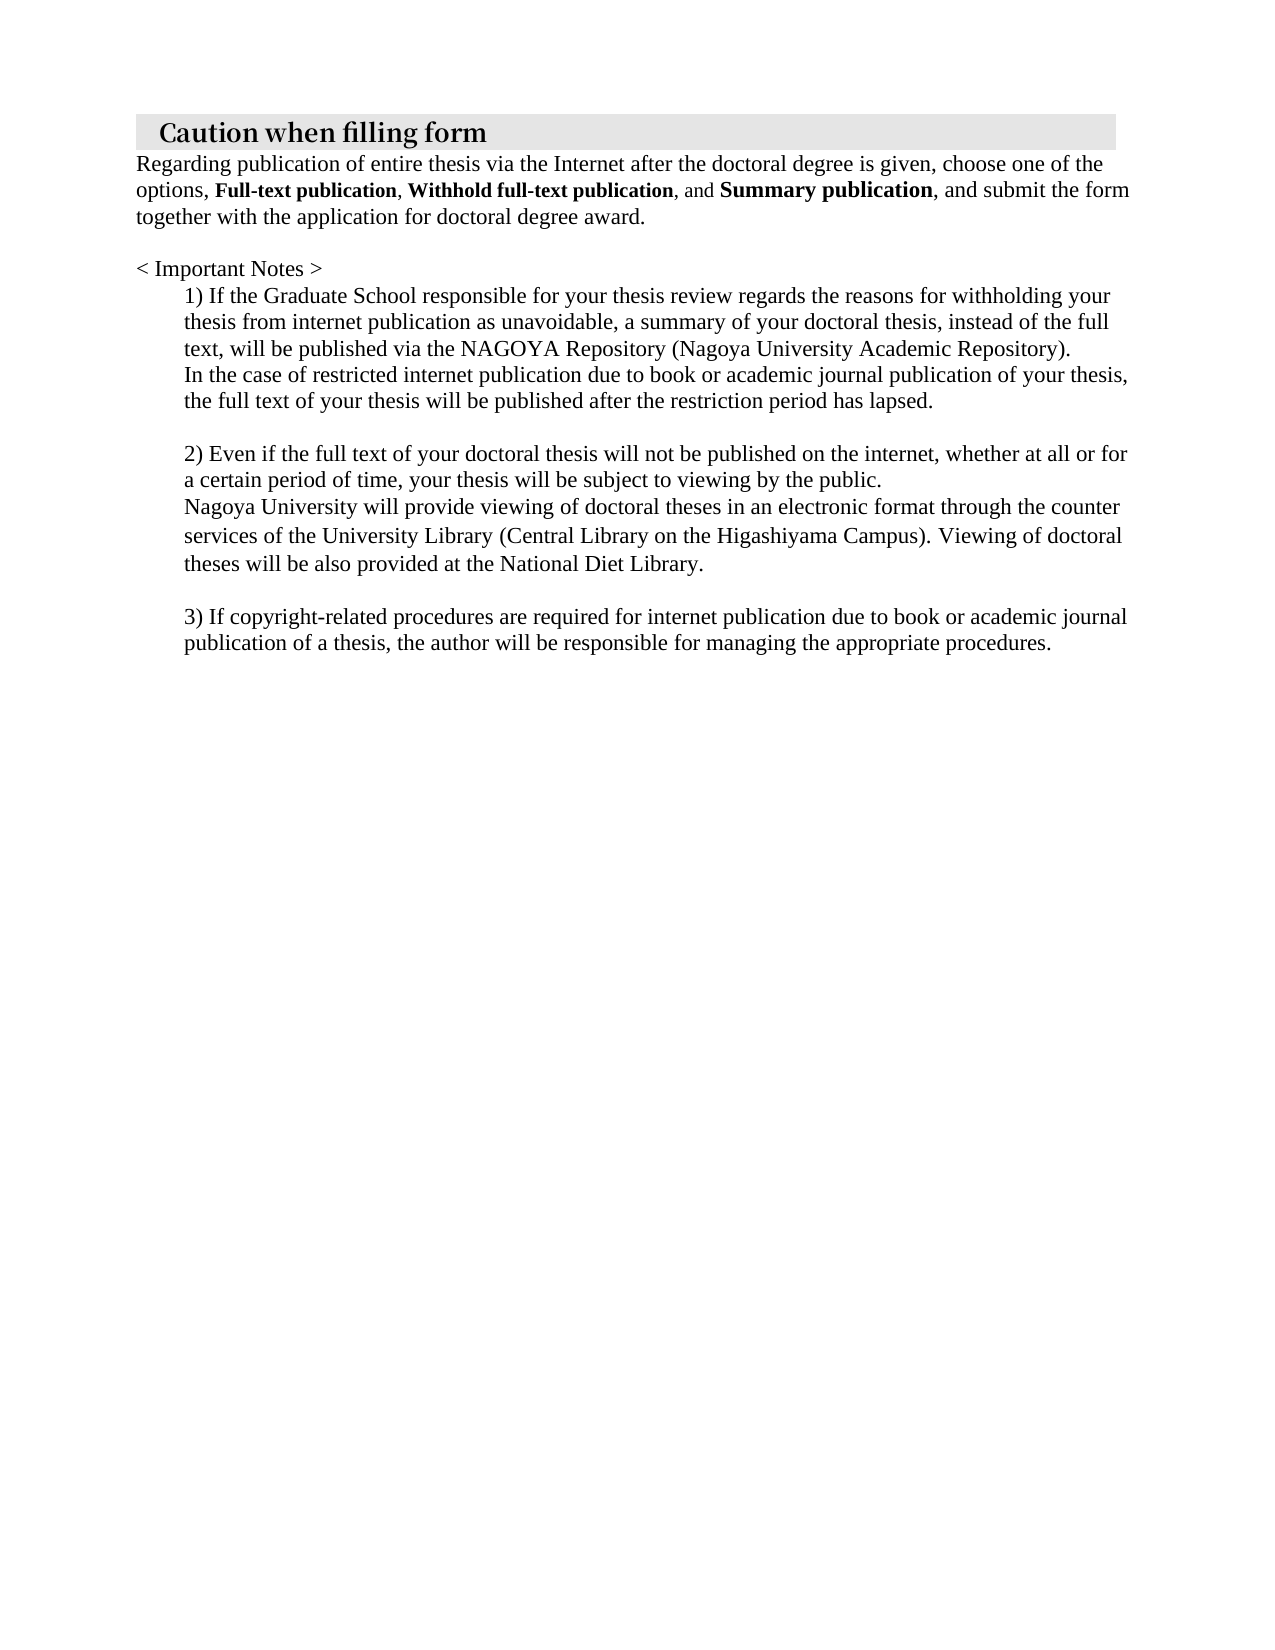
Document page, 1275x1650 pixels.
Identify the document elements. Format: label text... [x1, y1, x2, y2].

list 1) If the Graduate School responsible for your thesis review regards the reasons for withholding your thesis from internet publication as unavoidable, a summary of your doctoral thesis, instead of the full text, will be published via the NAGOYA Repository (Nagoya University Academic Repository). [184, 282, 1139, 361]
list In the case of restricted internet publication due to book or academic journal publication of your thesis, the full text of your thesis will be published after the restriction period has lapsed. [184, 361, 1139, 414]
list 2) Even if the full text of your doctoral thesis will not be published on the internet, whether at all or for a certain period of time, your thesis will be subject to viewing by the public. [184, 440, 1139, 493]
text Regarding publication of entire thesis via the Internet after the doctoral degree is given, choose one of the options, Full-text publication, Withhold full-text publication, and Summary publication, and submit the form together with the application for doctoral degree award. [136, 150, 1139, 229]
text < Important Notes > [136, 256, 1139, 282]
text Caution when filling form [136, 114, 1116, 150]
list Nagoya University will provide viewing of doctoral theses in an electronic format through the counter services of the University Library (Central Library on the Higashiyama Campus). Viewing of doctoral theses will be also provided at the National Diet Library. [184, 493, 1139, 577]
list 3) If copyright-related procedures are required for internet publication due to book or academic journal publication of a thesis, the author will be responsible for managing the appropriate procedures. [184, 603, 1139, 656]
